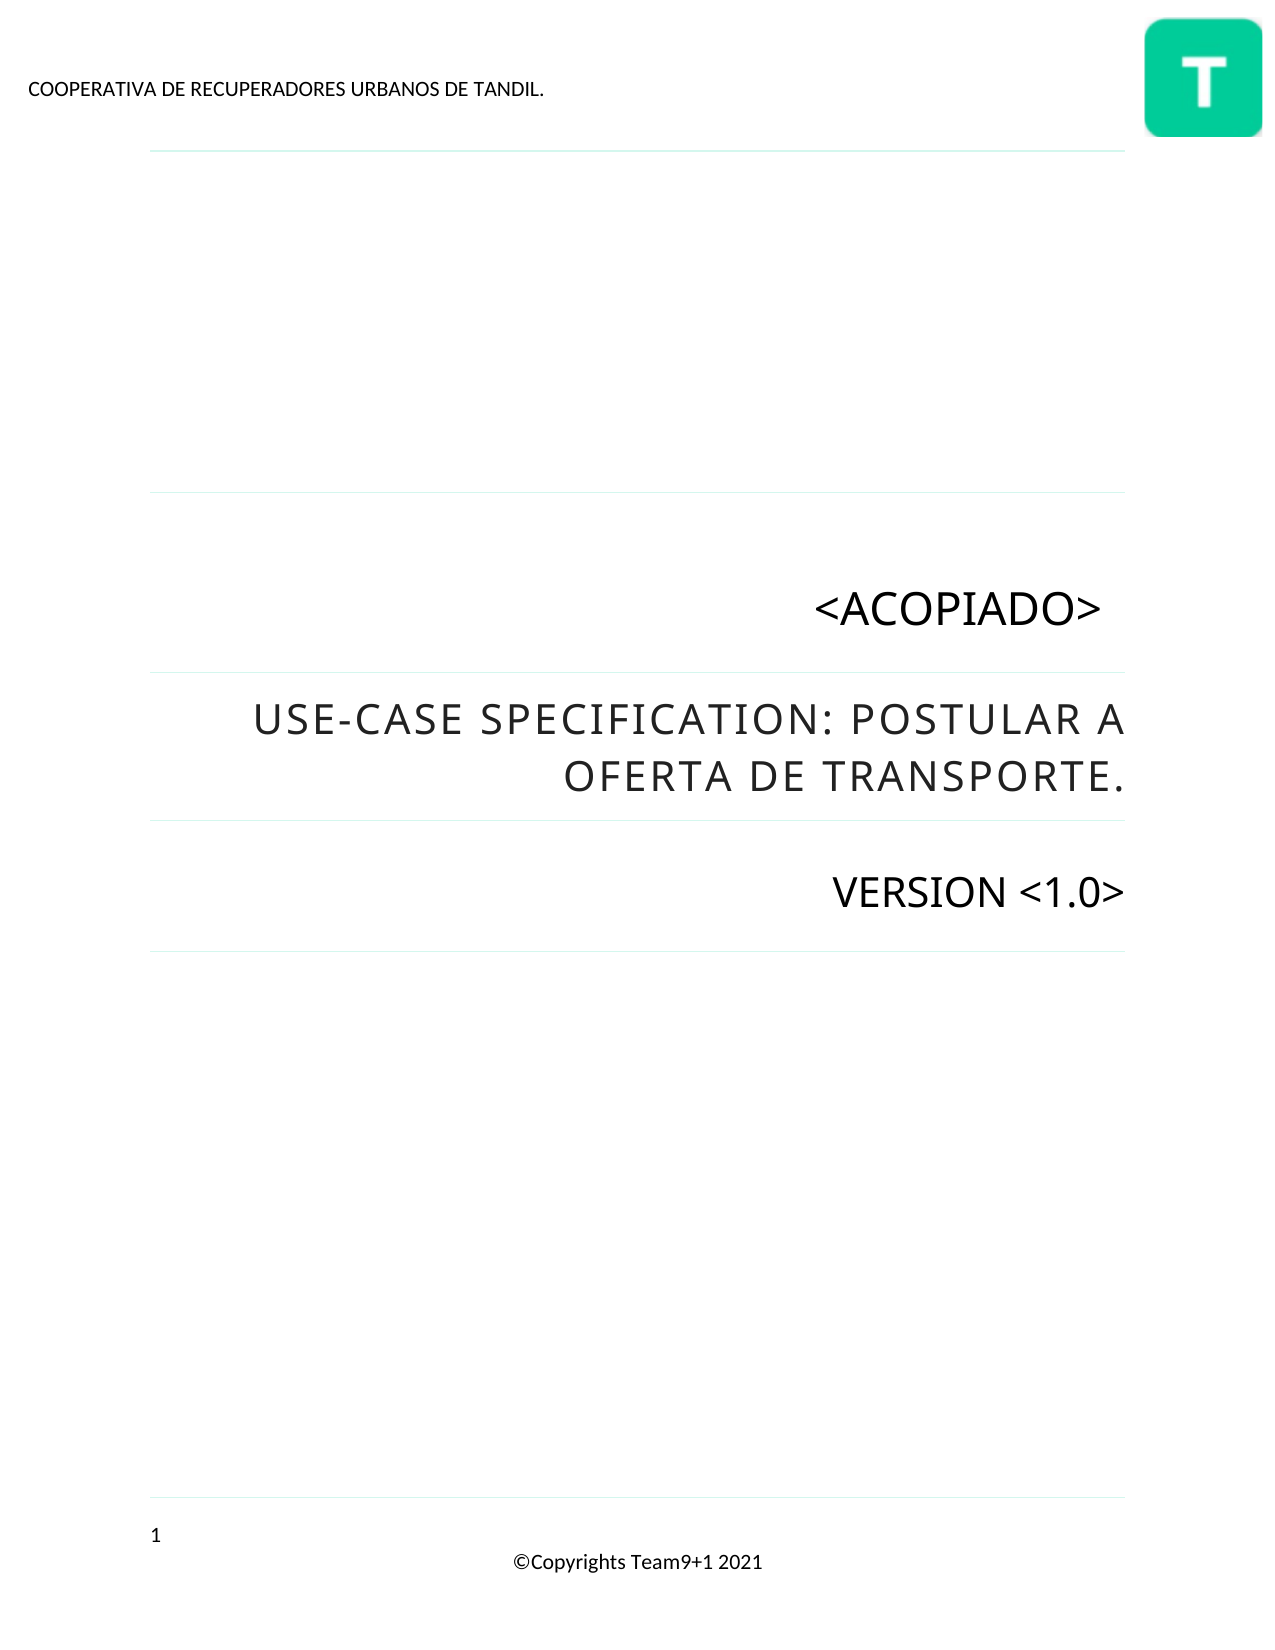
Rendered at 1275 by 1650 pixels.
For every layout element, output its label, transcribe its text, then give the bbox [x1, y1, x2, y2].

title Use-Case Specification: Postular a oferta de transporte. [150, 673, 1125, 820]
text <ACOPIADO> [814, 535, 1125, 639]
text VERSION <1.0> [150, 863, 1125, 920]
picture [1143, 17, 1263, 136]
